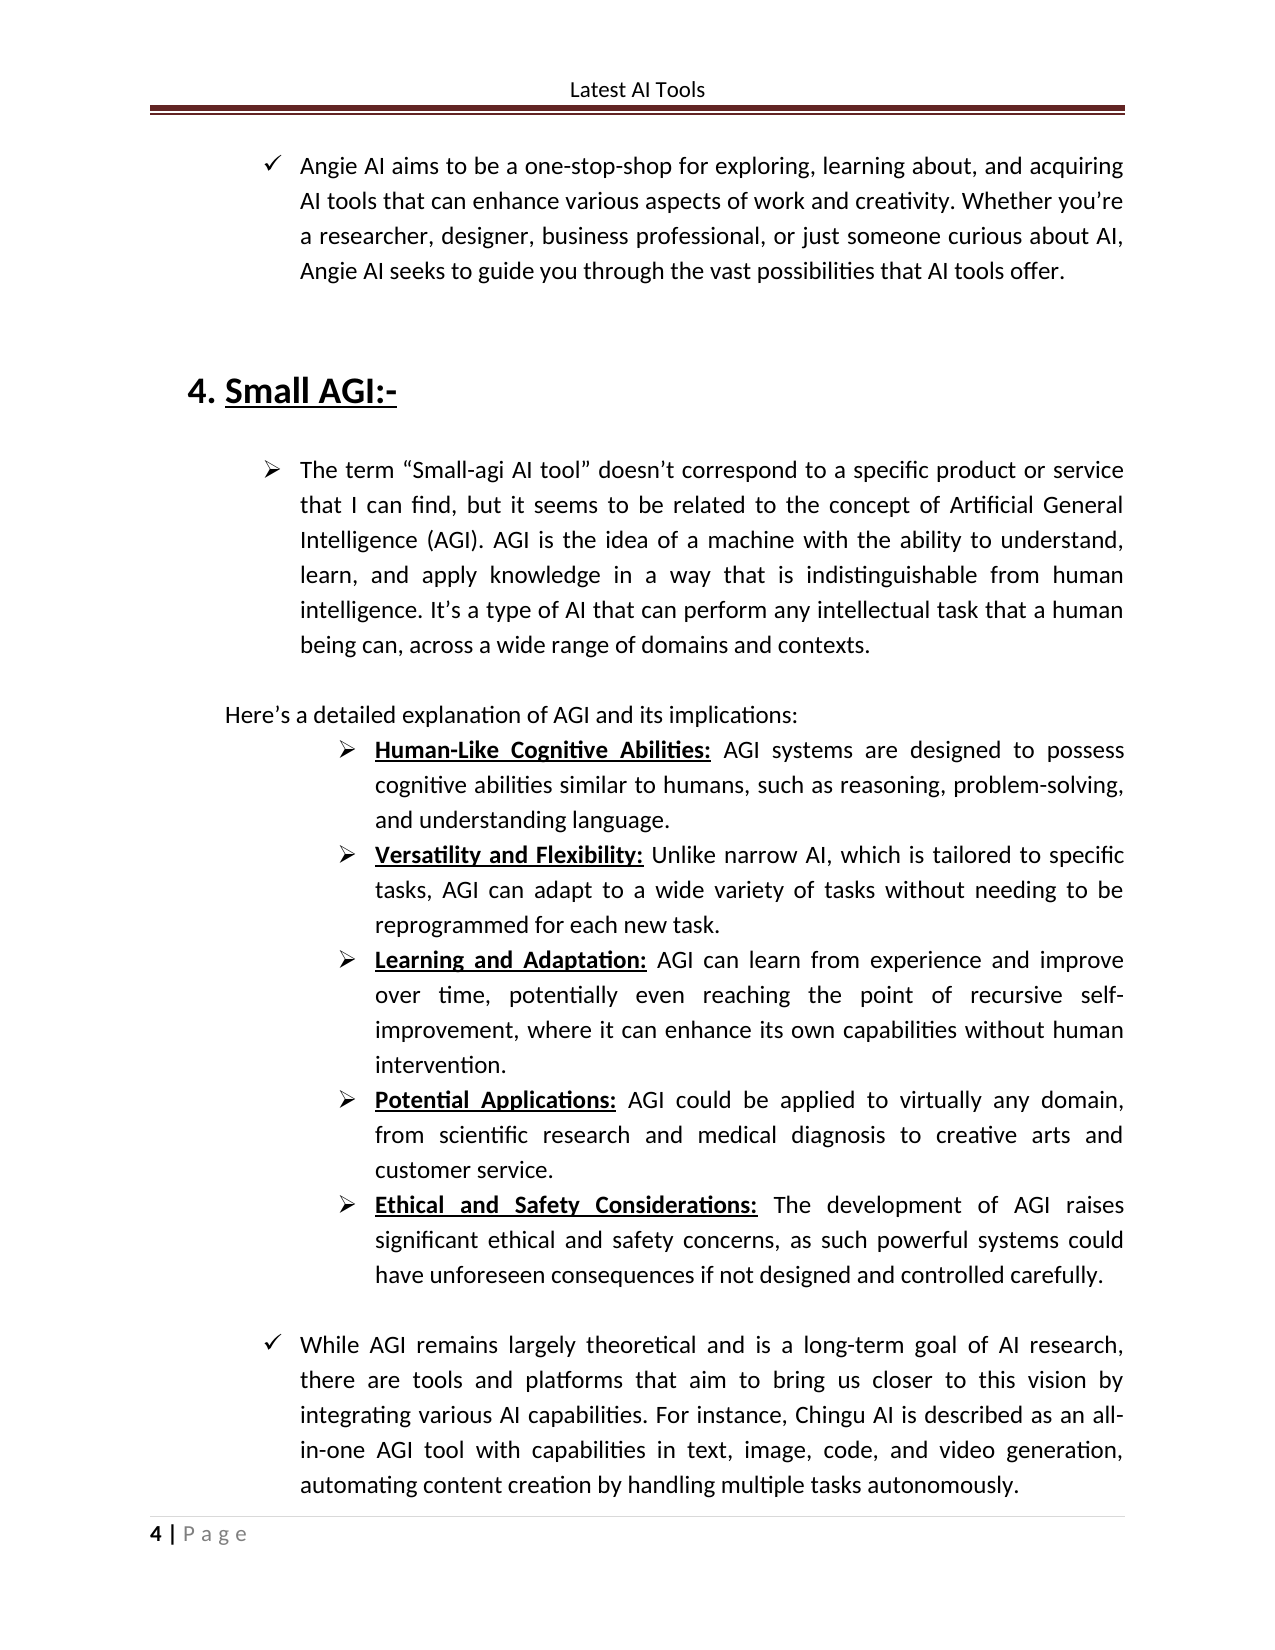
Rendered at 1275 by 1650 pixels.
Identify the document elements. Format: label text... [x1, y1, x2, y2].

list Angie AI aims to be a one-stop-shop for exploring, learning about, and acquiring AI tools that can enhance various aspects of work and creativity. Whether you’re a researcher, designer, business professional, or just someone curious about AI, Angie AI seeks to guide you through the vast possibilities that AI tools offer. [262, 150, 1125, 286]
list Human-Like Cognitive Abilities: AGI systems are designed to possess cognitive abilities similar to humans, such as reasoning, problem-solving, and understanding language. [337, 734, 1125, 835]
list Learning and Adaptation: AGI can learn from experience and improve over time, potentially even reaching the point of recursive self-improvement, where it can enhance its own capabilities without human intervention. [337, 944, 1125, 1080]
list Small AGI:- [187, 367, 1125, 412]
list Potential Applications: AGI could be applied to virtually any domain, from scientific research and medical diagnosis to creative arts and customer service. [337, 1084, 1125, 1185]
list The term “Small-agi AI tool” doesn’t correspond to a specific product or service that I can find, but it seems to be related to the concept of Artificial General Intelligence (AGI). AGI is the idea of a machine with the ability to understand, learn, and apply knowledge in a way that is indistinguishable from human intelligence. It’s a type of AI that can perform any intellectual task that a human being can, across a wide range of domains and contexts. [262, 454, 1125, 660]
list Versatility and Flexibility: Unlike narrow AI, which is tailored to specific tasks, AGI can adapt to a wide variety of tasks without needing to be reprogrammed for each new task. [337, 839, 1125, 940]
list While AGI remains largely theoretical and is a long-term goal of AI research, there are tools and platforms that aim to bring us closer to this vision by integrating various AI capabilities. For instance, Chingu AI is described as an all-in-one AGI tool with capabilities in text, image, code, and video generation, automating content creation by handling multiple tasks autonomously. [262, 1329, 1125, 1500]
list Here’s a detailed explanation of AGI and its implications: [225, 699, 1125, 730]
list Ethical and Safety Considerations: The development of AGI raises significant ethical and safety concerns, as such powerful systems could have unforeseen consequences if not designed and controlled carefully. [337, 1189, 1125, 1290]
